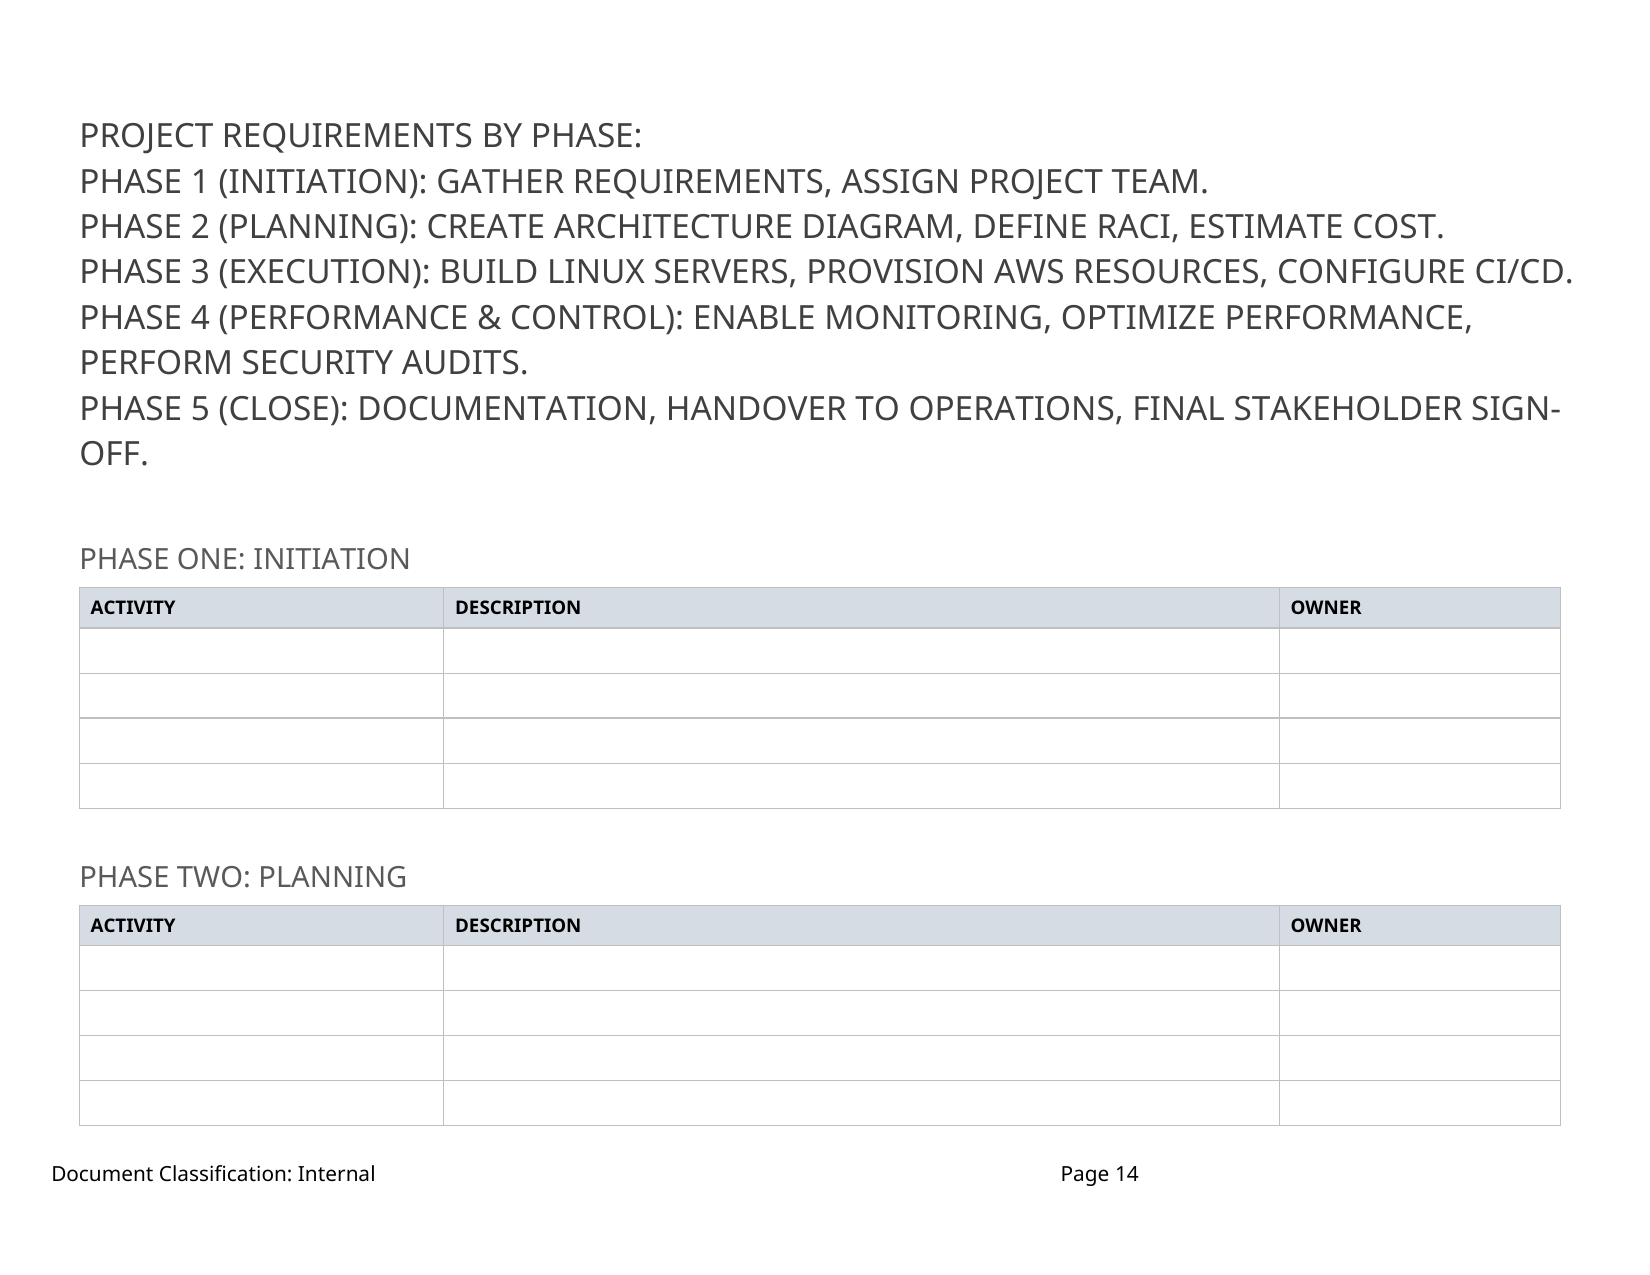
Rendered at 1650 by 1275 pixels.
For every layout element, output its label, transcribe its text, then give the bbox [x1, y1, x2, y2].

table_cell [444, 674, 1279, 717]
table_cell [444, 719, 1279, 762]
table_cell [80, 674, 443, 717]
table_cell [444, 991, 1279, 1035]
table_cell [444, 1081, 1279, 1125]
table_cell [1280, 1036, 1560, 1080]
subtitle PHASE TWO: PLANNING [79, 856, 1612, 896]
table_cell [1280, 674, 1560, 717]
table_header DESCRIPTION [444, 906, 1279, 945]
table_cell [80, 629, 443, 672]
table_cell [80, 1081, 443, 1125]
subtitle PHASE ONE: INITIATION [79, 538, 1612, 578]
table_header DESCRIPTION [444, 588, 1279, 627]
table_cell [444, 946, 1279, 990]
table_cell [1280, 946, 1560, 990]
table_cell [80, 1036, 443, 1080]
table_header ACTIVITY [80, 588, 443, 627]
table_cell [1280, 719, 1560, 762]
table_cell [444, 764, 1279, 807]
table_cell [1280, 1081, 1560, 1125]
table_cell [1280, 764, 1560, 807]
subtitle PROJECT REQUIREMENTS BY PHASE: PHASE 1 (Initiation): Gather requirements, assign project team. PHASE 2 (Planning): Create architecture diagram, define RACI, estimate cost. PHASE 3 (Execution): Build Linux servers, provision AWS resources, configure CI/CD. PHASE 4 (Performance & Control): Enable monitoring, optimize performance, perform security audits. PHASE 5 (Close): Documentation, handover to operations, final stakeholder sign-off. [79, 112, 1612, 475]
table_cell [80, 719, 443, 762]
table_cell [1280, 629, 1560, 672]
table_header OWNER [1280, 588, 1560, 627]
table_header OWNER [1280, 906, 1560, 945]
table_cell [1280, 991, 1560, 1035]
table_cell [444, 629, 1279, 672]
table_header ACTIVITY [80, 906, 443, 945]
table_cell [80, 764, 443, 807]
table_cell [80, 991, 443, 1035]
table_cell [80, 946, 443, 990]
table_cell [444, 1036, 1279, 1080]
